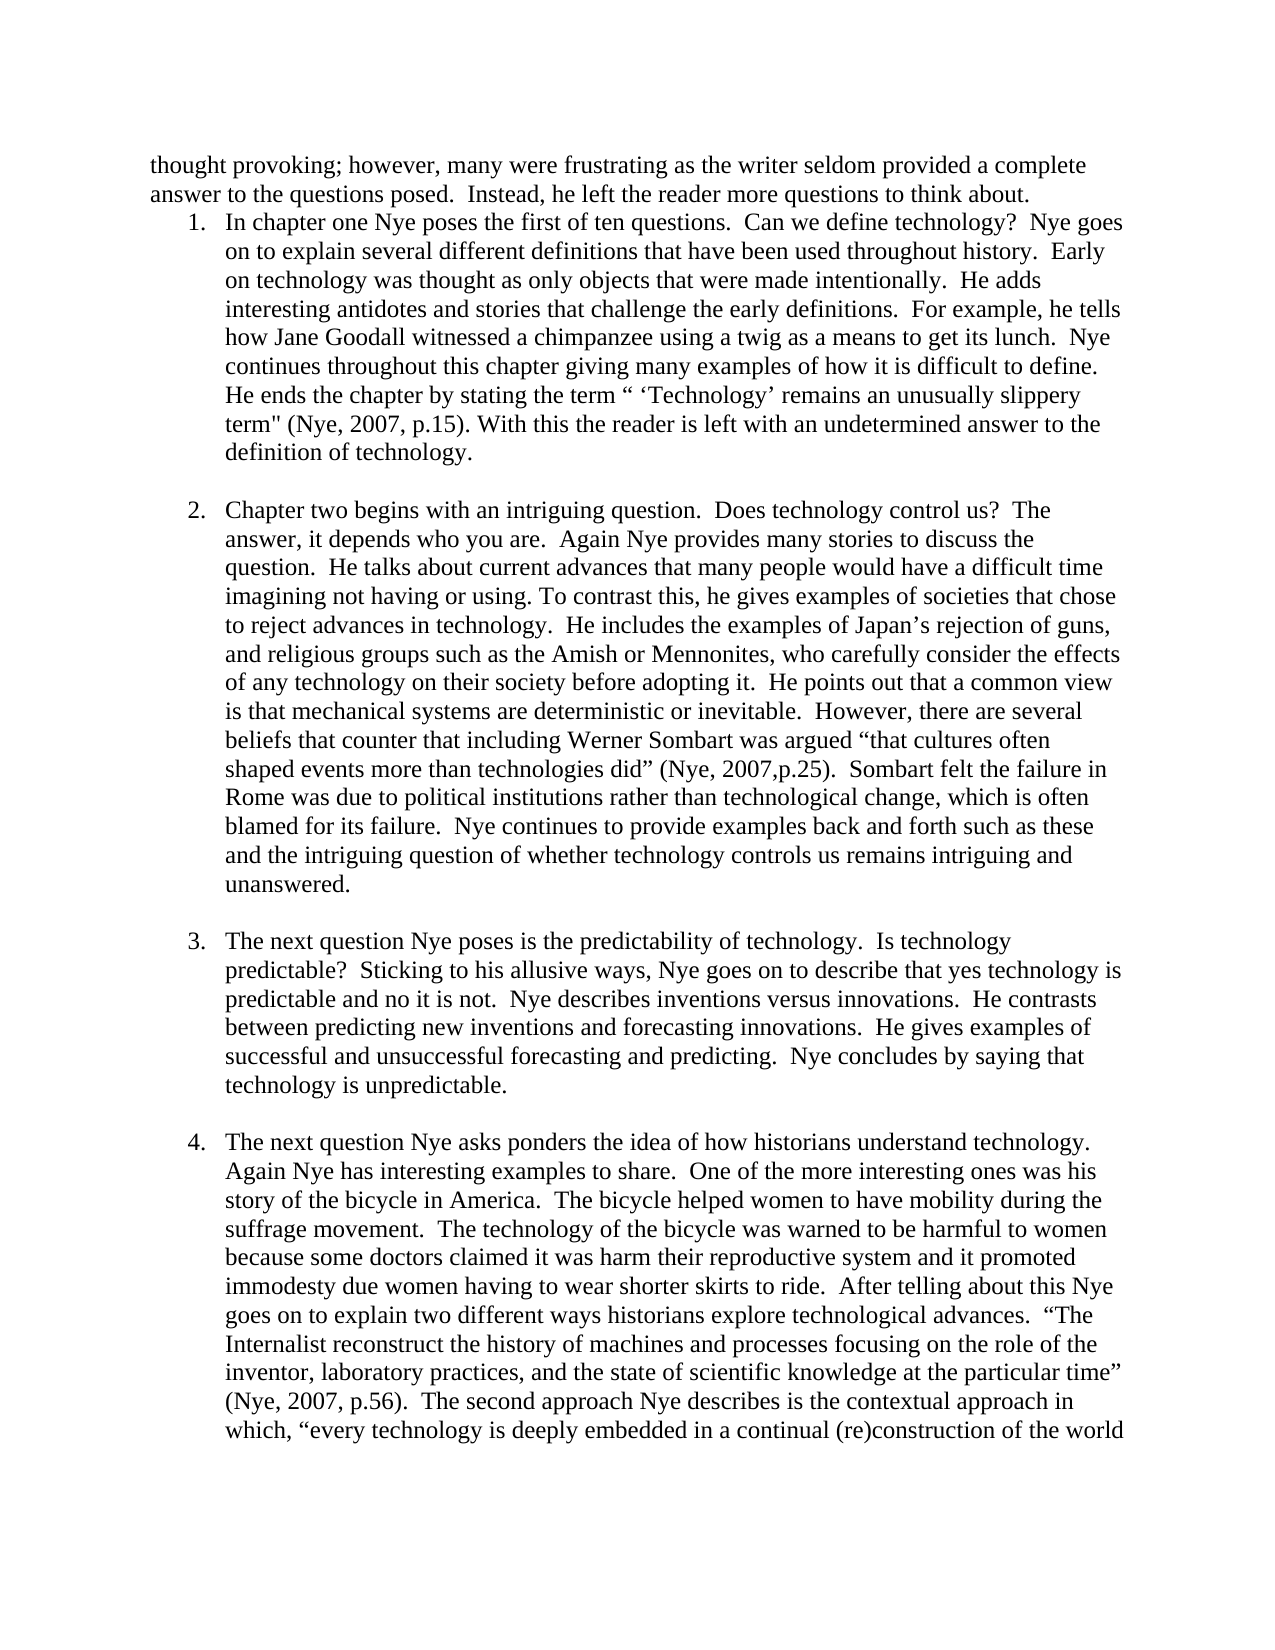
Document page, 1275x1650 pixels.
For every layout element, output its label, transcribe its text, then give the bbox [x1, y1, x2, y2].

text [150, 150, 1125, 207]
list The next question Nye poses is the predictability of technology. Is technology predictable? Sticking to his allusive ways, Nye goes on to describe that yes technology is predictable and no it is not. Nye describes inventions versus innovations. He contrasts between predicting new inventions and forecasting innovations. He gives examples of successful and unsuccessful forecasting and predicting. Nye concludes by saying that technology is unpredictable. [187, 926, 1125, 1099]
list Chapter two begins with an intriguing question. Does technology control us? The answer, it depends who you are. Again Nye provides many stories to discuss the question. He talks about current advances that many people would have a difficult time imagining not having or using. To contrast this, he gives examples of societies that chose to reject advances in technology. He includes the examples of Japan’s rejection of guns, and religious groups such as the Amish or Mennonites, who carefully consider the effects of any technology on their society before adopting it. He points out that a common view is that mechanical systems are deterministic or inevitable. However, there are several beliefs that counter that including Werner Sombart was argued “that cultures often shaped events more than technologies did” (Nye, 2007,p.25). Sombart felt the failure in Rome was due to political institutions rather than technological change, which is often blamed for its failure. Nye continues to provide examples back and forth such as these and the intriguing question of whether technology controls us remains intriguing and unanswered. [187, 495, 1125, 897]
list In chapter one Nye poses the first of ten questions. Can we define technology? Nye goes on to explain several different definitions that have been used throughout history. Early on technology was thought as only objects that were made intentionally. He adds interesting antidotes and stories that challenge the early definitions. For example, he tells how Jane Goodall witnessed a chimpanzee using a twig as a means to get its lunch. Nye continues throughout this chapter giving many examples of how it is difficult to define. He ends the chapter by stating the term “ ‘Technology’ remains an unusually slippery term" (Nye, 2007, p.15). With this the reader is left with an undetermined answer to the definition of technology. [187, 207, 1125, 466]
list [187, 1127, 1125, 1444]
